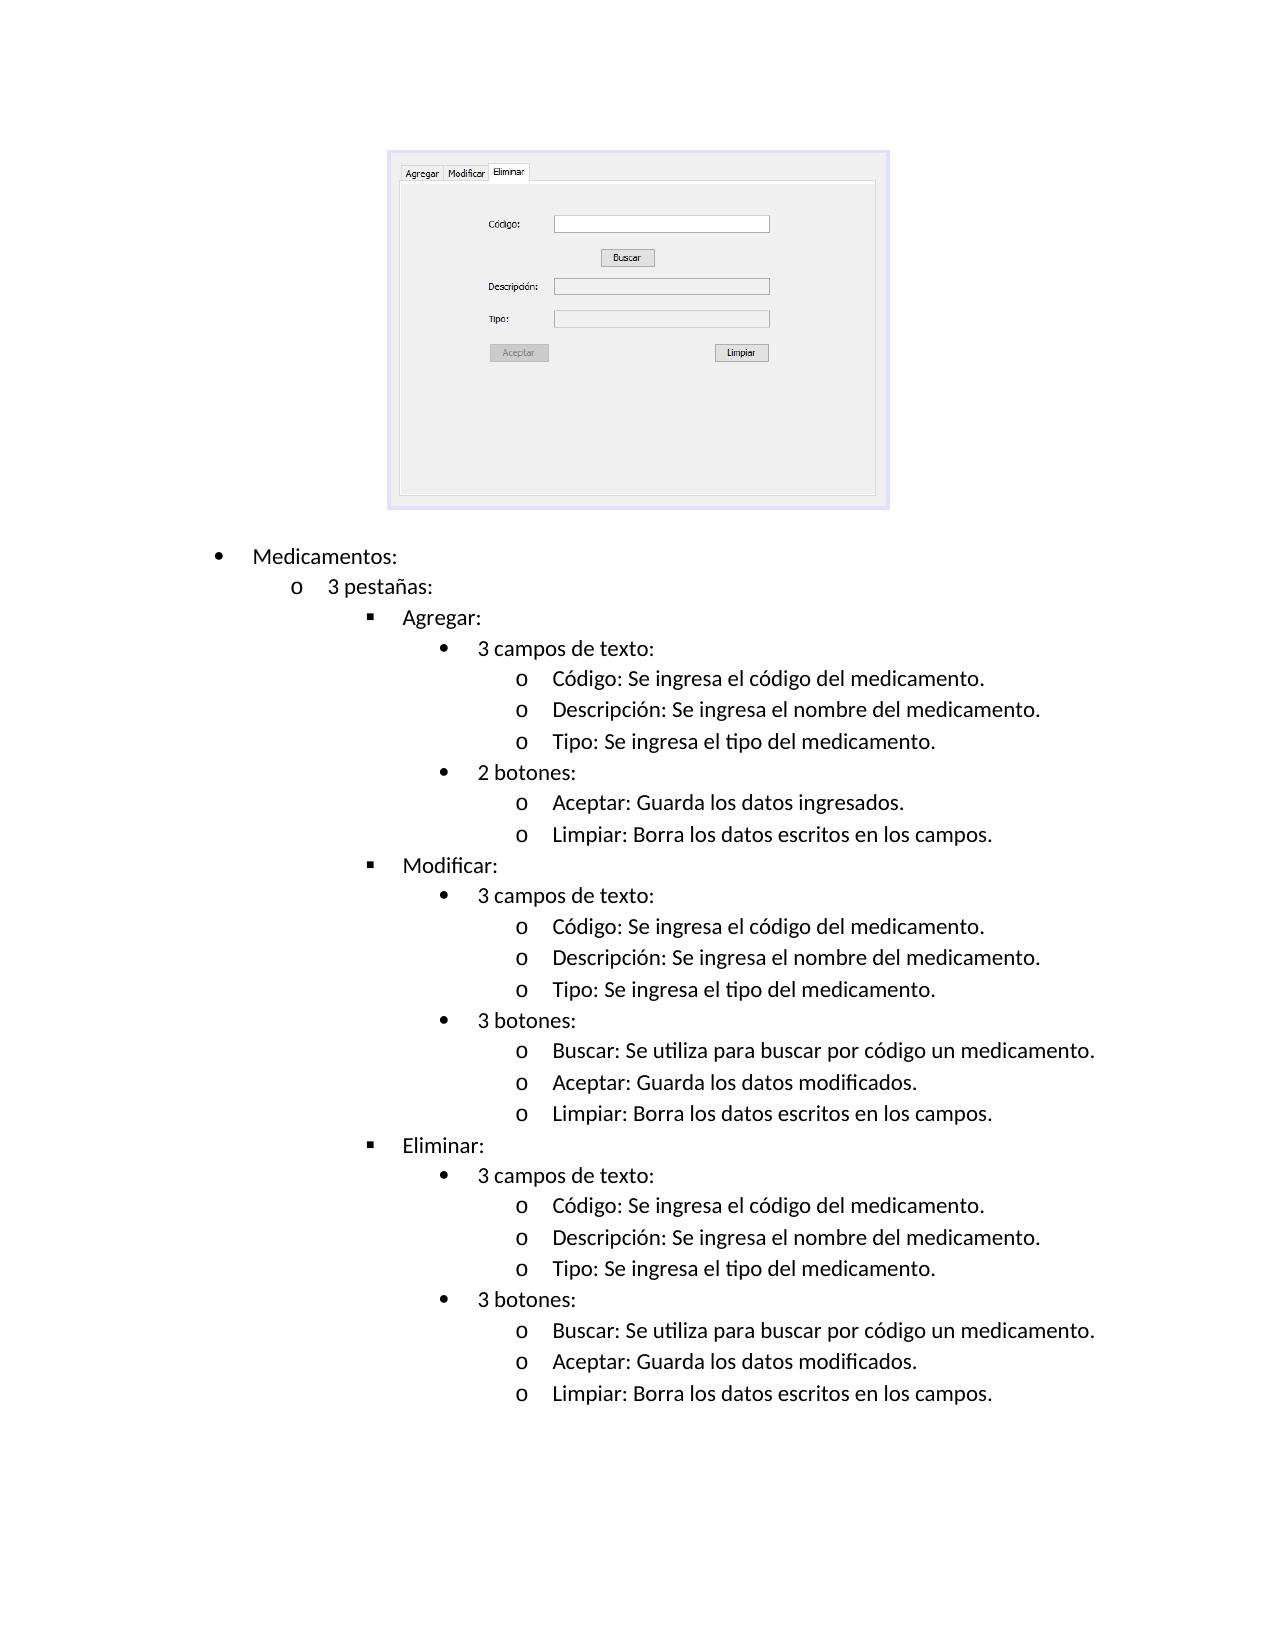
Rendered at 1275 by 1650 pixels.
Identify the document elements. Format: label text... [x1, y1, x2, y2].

list Descripción: Se ingresa el nombre del medicamento. [515, 695, 1098, 724]
list Buscar: Se utiliza para buscar por código un medicamento. [515, 1316, 1098, 1345]
list Aceptar: Guarda los datos ingresados. [515, 788, 1098, 818]
list 2 botones: [440, 758, 1098, 786]
list 3 campos de texto: [440, 634, 1098, 662]
list 3 campos de texto: [440, 882, 1098, 909]
list Buscar: Se utiliza para buscar por código un medicamento. [515, 1036, 1098, 1066]
list Tipo: Se ingresa el tipo del medicamento. [515, 1254, 1098, 1283]
list Código: Se ingresa el código del medicamento. [515, 664, 1098, 693]
list Tipo: Se ingresa el tipo del medicamento. [515, 975, 1098, 1004]
list Código: Se ingresa el código del medicamento. [515, 1191, 1098, 1220]
list Modificar: [365, 851, 1098, 879]
list Limpiar: Borra los datos escritos en los campos. [515, 1379, 1098, 1408]
list Código: Se ingresa el código del medicamento. [515, 912, 1098, 941]
picture [385, 147, 890, 510]
list Agregar: [365, 603, 1098, 631]
list 3 botones: [440, 1006, 1098, 1034]
list Limpiar: Borra los datos escritos en los campos. [515, 1099, 1098, 1128]
list 3 pestañas: [290, 572, 1098, 601]
list Limpiar: Borra los datos escritos en los campos. [515, 820, 1098, 849]
list Aceptar: Guarda los datos modificados. [515, 1068, 1098, 1097]
list Descripción: Se ingresa el nombre del medicamento. [515, 943, 1098, 972]
list Descripción: Se ingresa el nombre del medicamento. [515, 1223, 1098, 1252]
list Eliminar: [365, 1131, 1098, 1159]
list Medicamentos: [215, 542, 1098, 570]
list 3 campos de texto: [440, 1161, 1098, 1189]
list 3 botones: [440, 1286, 1098, 1313]
list Tipo: Se ingresa el tipo del medicamento. [515, 727, 1098, 756]
list Aceptar: Guarda los datos modificados. [515, 1347, 1098, 1376]
